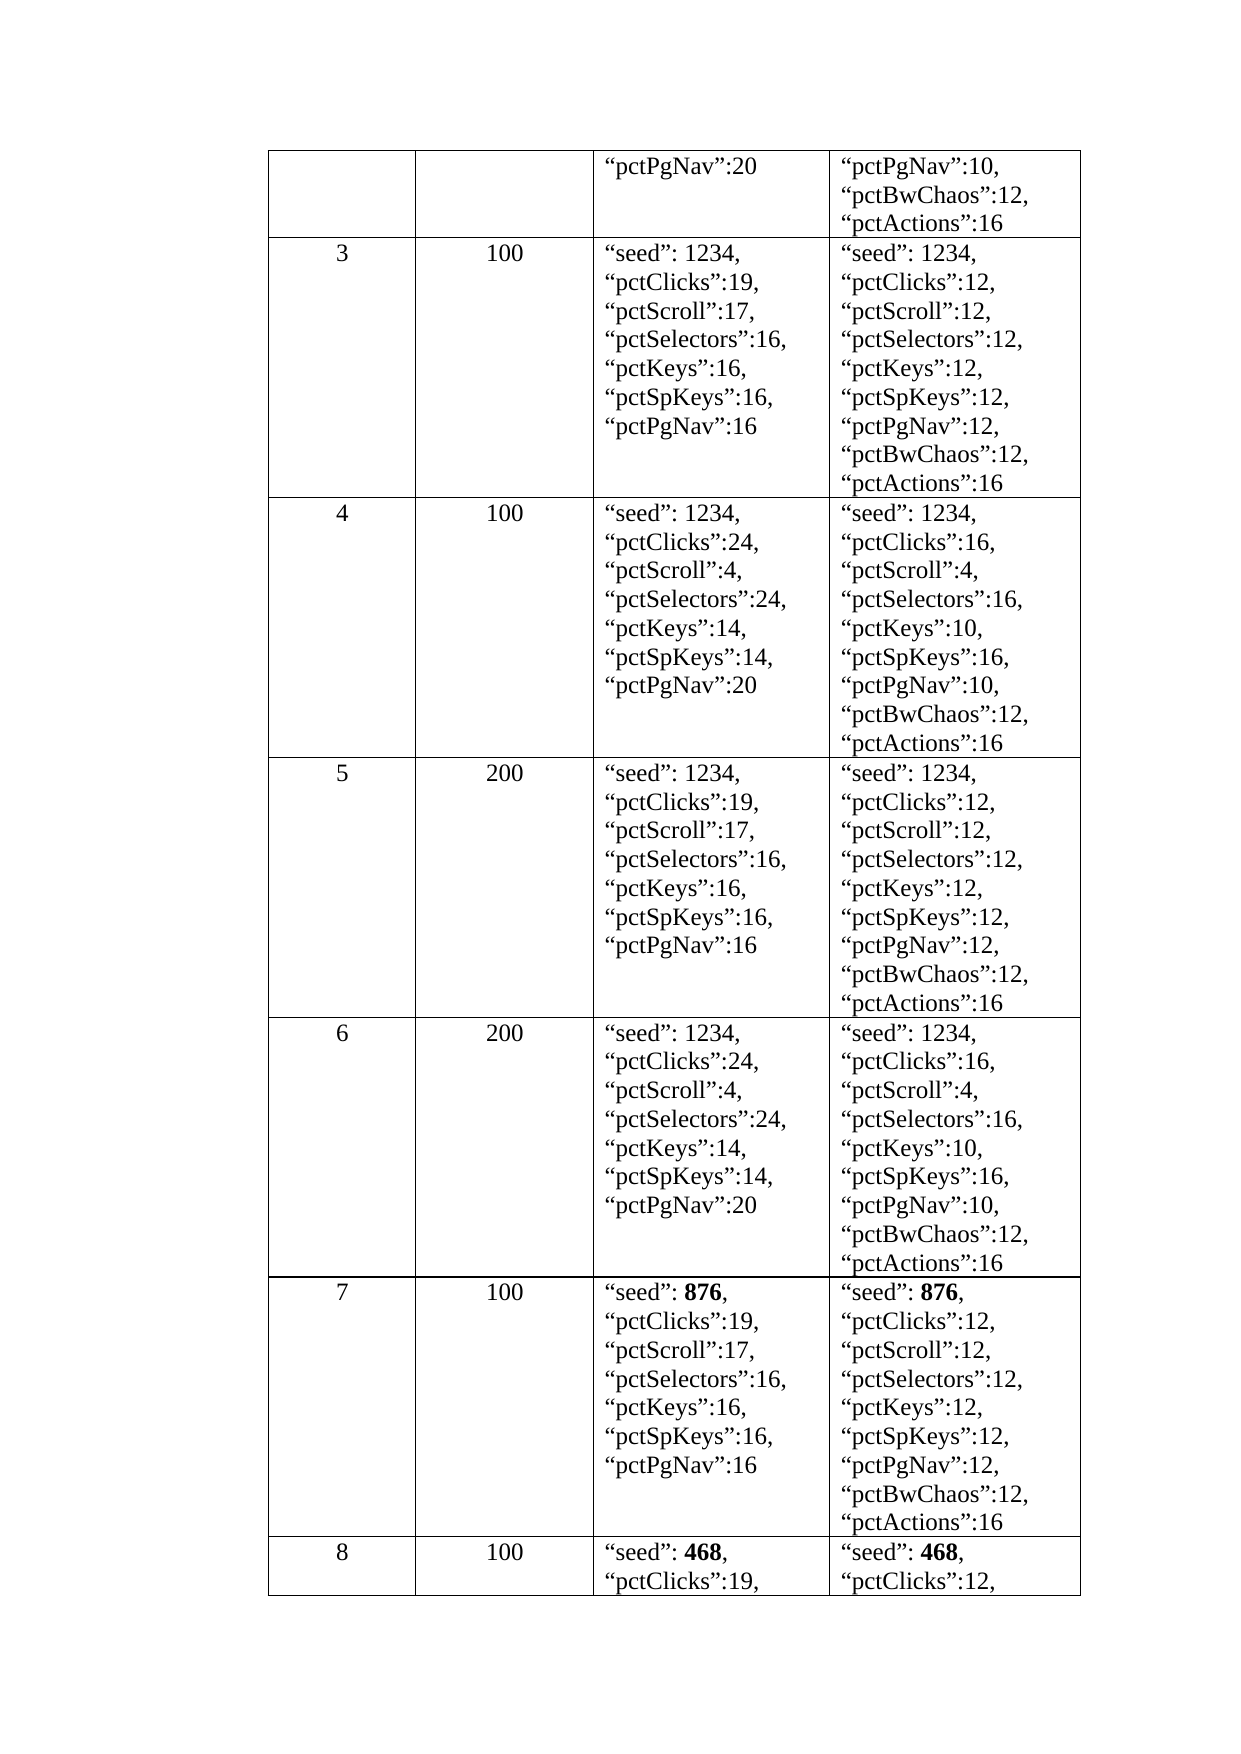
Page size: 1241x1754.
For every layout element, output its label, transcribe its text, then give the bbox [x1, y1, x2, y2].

table_cell “seed”: 1234, “pctClicks”:19, “pctScroll”:17, “pctSelectors”:16, “pctKeys”:16, “pctSpKeys”:16, “pctPgNav”:16 [594, 238, 829, 497]
table_cell 8 [269, 1537, 415, 1595]
table_cell 100 [416, 1278, 593, 1536]
table_cell 6 [269, 1018, 415, 1276]
table_cell 2 [269, 151, 415, 237]
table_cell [594, 151, 829, 237]
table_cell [830, 151, 1080, 237]
table_cell “seed”: 1234, “pctClicks”:19, “pctScroll”:17, “pctSelectors”:16, “pctKeys”:16, “pctSpKeys”:16, “pctPgNav”:16 [594, 758, 829, 1017]
table_cell 200 [416, 1018, 593, 1276]
table_cell 4 [269, 498, 415, 757]
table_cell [830, 1537, 1080, 1595]
table_cell 5 [269, 758, 415, 1017]
table_cell “seed”: 1234, “pctClicks”:24, “pctScroll”:4, “pctSelectors”:24, “pctKeys”:14, “pctSpKeys”:14, “pctPgNav”:20 [594, 1018, 829, 1276]
table_cell “seed”: 1234, “pctClicks”:16, “pctScroll”:4, “pctSelectors”:16, “pctKeys”:10, “pctSpKeys”:16, “pctPgNav”:10, “pctBwChaos”:12, “pctActions”:16 [830, 1018, 1080, 1276]
table_cell 50 [416, 151, 593, 237]
table_cell 200 [416, 758, 593, 1017]
table_cell 100 [416, 1537, 593, 1595]
table_cell 100 [416, 498, 593, 757]
table_cell “seed”: 1234, “pctClicks”:16, “pctScroll”:4, “pctSelectors”:16, “pctKeys”:10, “pctSpKeys”:16, “pctPgNav”:10, “pctBwChaos”:12, “pctActions”:16 [830, 498, 1080, 757]
table_cell “seed”: 1234, “pctClicks”:12, “pctScroll”:12, “pctSelectors”:12, “pctKeys”:12, “pctSpKeys”:12, “pctPgNav”:12, “pctBwChaos”:12, “pctActions”:16 [830, 238, 1080, 497]
table_cell “seed”: 1234, “pctClicks”:12, “pctScroll”:12, “pctSelectors”:12, “pctKeys”:12, “pctSpKeys”:12, “pctPgNav”:12, “pctBwChaos”:12, “pctActions”:16 [830, 758, 1080, 1017]
table_cell “seed”: 876, “pctClicks”:19, “pctScroll”:17, “pctSelectors”:16, “pctKeys”:16, “pctSpKeys”:16, “pctPgNav”:16 [594, 1278, 829, 1536]
table_cell 7 [269, 1278, 415, 1536]
table_cell 100 [416, 238, 593, 497]
table_cell 3 [269, 238, 415, 497]
table_cell “seed”: 876, “pctClicks”:12, “pctScroll”:12, “pctSelectors”:12, “pctKeys”:12, “pctSpKeys”:12, “pctPgNav”:12, “pctBwChaos”:12, “pctActions”:16 [830, 1278, 1080, 1536]
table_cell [594, 1537, 829, 1595]
table_cell “seed”: 1234, “pctClicks”:24, “pctScroll”:4, “pctSelectors”:24, “pctKeys”:14, “pctSpKeys”:14, “pctPgNav”:20 [594, 498, 829, 757]
